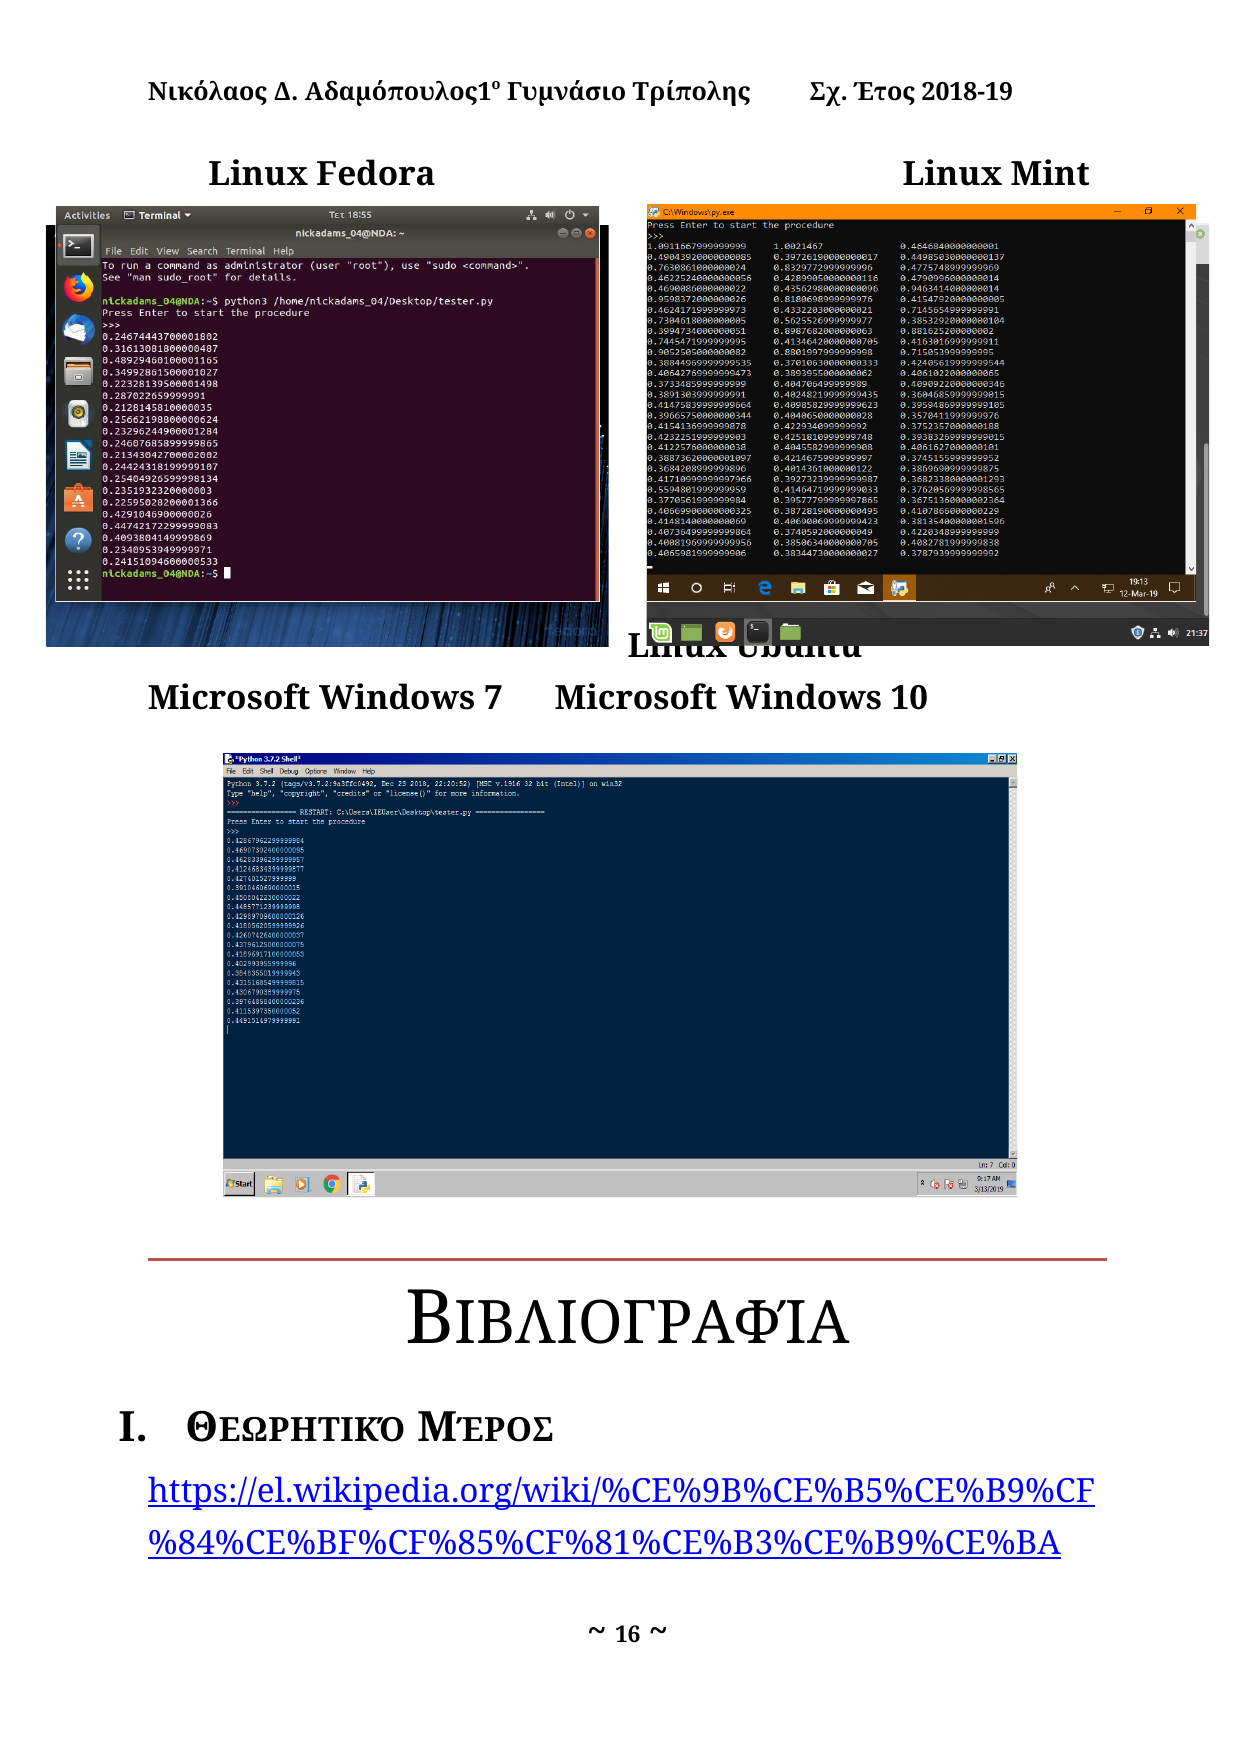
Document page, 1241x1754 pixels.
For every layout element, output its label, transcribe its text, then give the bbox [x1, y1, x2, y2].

picture [646, 204, 1209, 645]
title Βιβλιογραφία [148, 1261, 1107, 1366]
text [148, 1466, 1107, 1564]
subtitle Θεωρητικό Μέρος [148, 1397, 1107, 1454]
text Linux Fedora Linux Mint [148, 150, 1107, 195]
picture [45, 206, 609, 647]
picture [223, 753, 1018, 1198]
text Linux Ubuntu Microsoft Windows 7 Microsoft Windows 10 [148, 223, 1107, 719]
